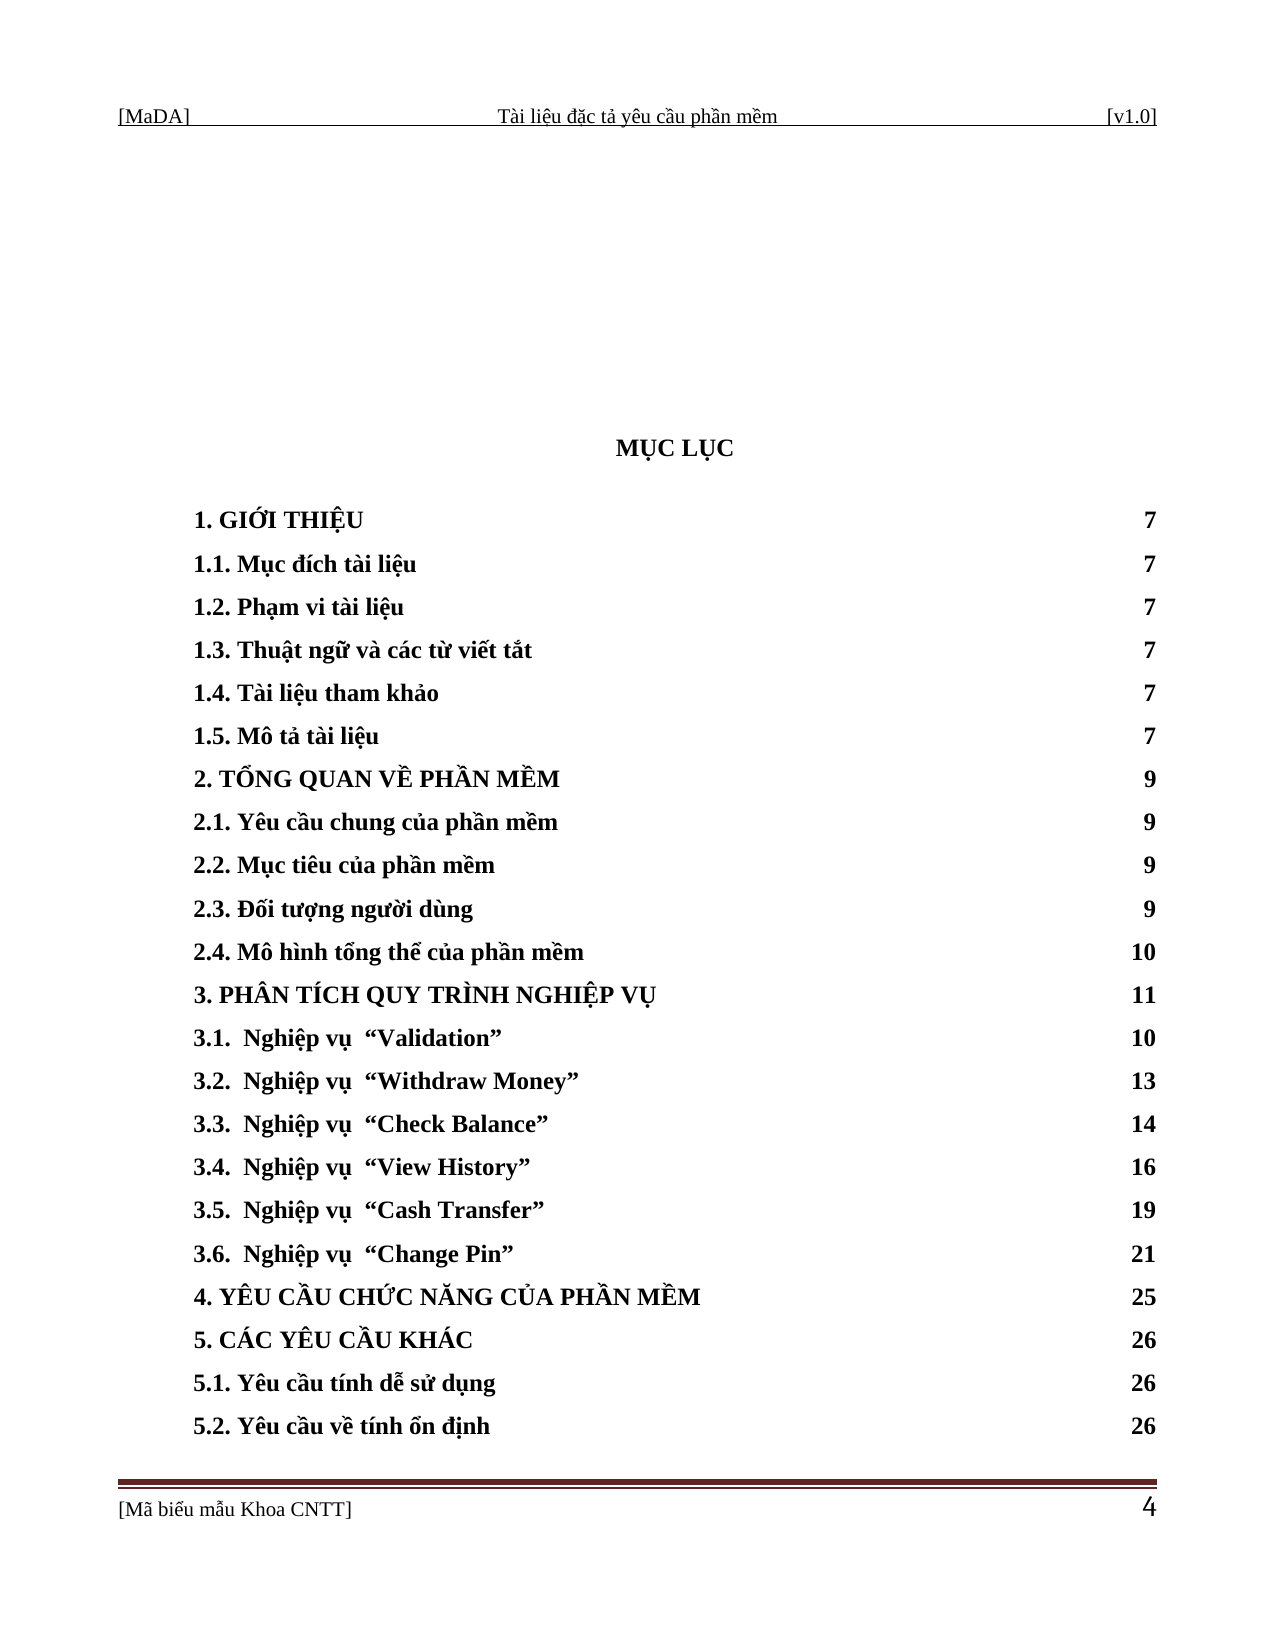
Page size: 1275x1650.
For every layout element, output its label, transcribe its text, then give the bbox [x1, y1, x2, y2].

text 2. TỔNG QUAN VỀ PHẦN MỀM 9 [118, 764, 1157, 793]
text 4. YÊU CẦU CHỨC NĂNG CỦA PHẦN MỀM 25 [118, 1282, 1157, 1311]
text 1.3. Thuật ngữ và các từ viết tắt 7 [118, 635, 1157, 664]
text 1.1. Mục đích tài liệu 7 [118, 549, 1157, 577]
text 3.1. Nghiệp vụ “Validation” 10 [118, 1023, 1157, 1052]
text 5.2. Yêu cầu về tính ổn định 26 [118, 1411, 1157, 1440]
text 2.1. Yêu cầu chung của phần mềm 9 [118, 807, 1157, 836]
text 3.4. Nghiệp vụ “View History” 16 [118, 1152, 1157, 1181]
text 5.1. Yêu cầu tính dễ sử dụng 26 [118, 1368, 1157, 1397]
text 3.3. Nghiệp vụ “Check Balance” 14 [118, 1109, 1157, 1138]
text 1.4. Tài liệu tham khảo 7 [118, 678, 1157, 707]
text 3.5. Nghiệp vụ “Cash Transfer” 19 [118, 1196, 1157, 1224]
text 1.5. Mô tả tài liệu 7 [118, 721, 1157, 750]
text MỤC LỤC [118, 433, 1157, 462]
text 2.4. Mô hình tổng thể của phần mềm 10 [118, 937, 1157, 966]
text 2.3. Đối tượng người dùng 9 [118, 894, 1157, 922]
text 3. PHÂN TÍCH QUY TRÌNH NGHIỆP VỤ 11 [118, 980, 1157, 1009]
text 1. GIỚI THIỆU 7 [118, 506, 1157, 534]
text 2.2. Mục tiêu của phần mềm 9 [118, 851, 1157, 879]
text 1.2. Phạm vi tài liệu 7 [118, 592, 1157, 621]
text 5. CÁC YÊU CẦU KHÁC 26 [118, 1325, 1157, 1354]
text 3.6. Nghiệp vụ “Change Pin” 21 [118, 1239, 1157, 1267]
text 3.2. Nghiệp vụ “Withdraw Money” 13 [118, 1066, 1157, 1095]
